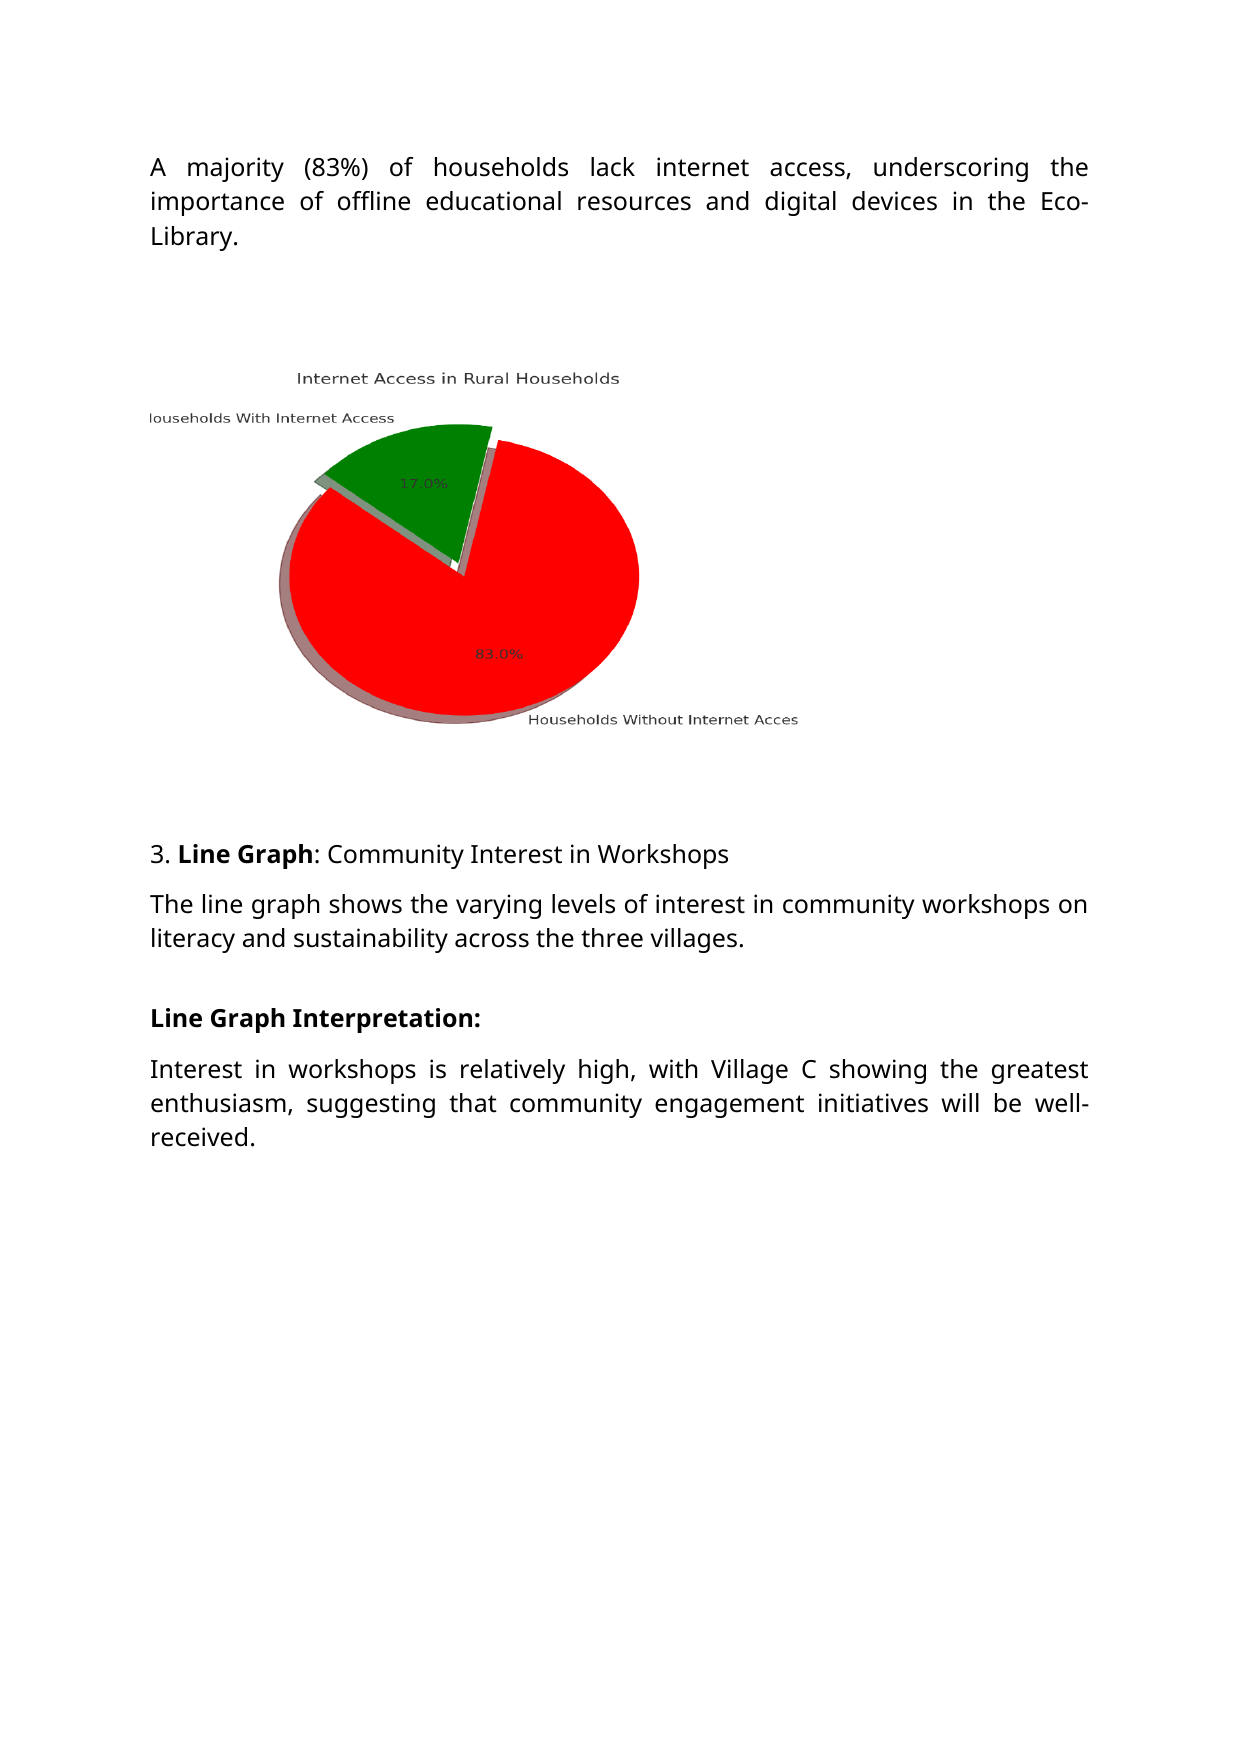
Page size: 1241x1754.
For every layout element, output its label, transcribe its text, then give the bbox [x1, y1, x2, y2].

text Interest in workshops is relatively high, with Village C showing the greatest enthusiasm, suggesting that community engagement initiatives will be well-received. [150, 1051, 1090, 1153]
text A majority (83%) of households lack internet access, underscoring the importance of offline educational resources and digital devices in the Eco-Library. [150, 150, 1090, 252]
picture [150, 297, 798, 812]
text The line graph shows the varying levels of interest in community workshops on literacy and sustainability across the three villages. [150, 887, 1090, 955]
text 3. Line Graph: Community Interest in Workshops [150, 836, 1090, 870]
text Line Graph Interpretation: [150, 1001, 1090, 1035]
